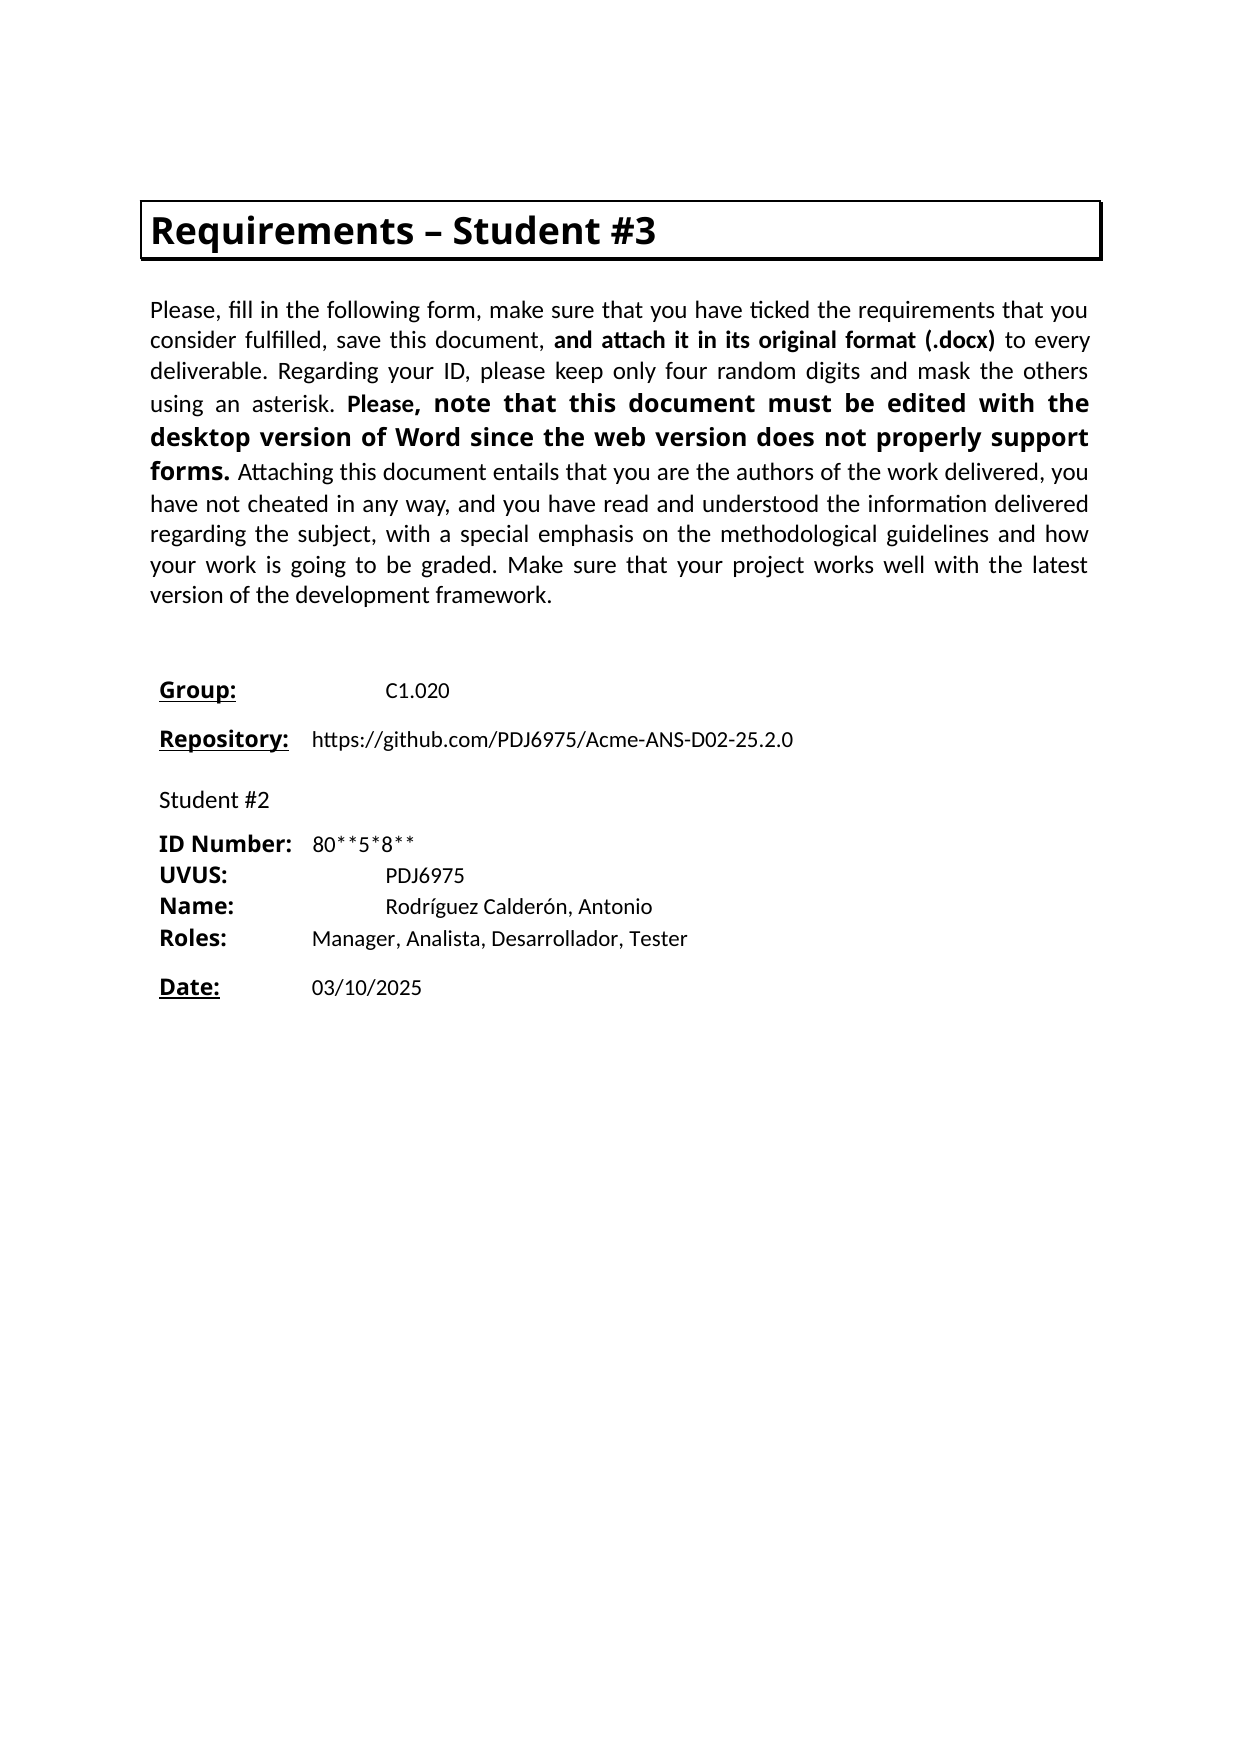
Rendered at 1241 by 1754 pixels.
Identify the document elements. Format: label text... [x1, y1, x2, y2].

table_header Group: [150, 665, 1090, 714]
table_cell Student #2 ID Number: UVUS: Name: Roles: [150, 763, 1090, 962]
table_cell Repository: [150, 714, 1090, 763]
table_cell Date: [150, 962, 1090, 1011]
subtitle Requirements – Student #3 [142, 202, 1099, 257]
text Please, fill in the following form, make sure that you have ticked the requirements that you consider fulfilled, save this document, and attach it in its original format (.docx) to every deliverable. Regarding your ID, please keep only four random digits and mask the others using an asterisk. Please, note that this document must be edited with the desktop version of Word since the web version does not properly support forms. Attaching this document entails that you are the authors of the work delivered, you have not cheated in any way, and you have read and understood the information delivered regarding the subject, with a special emphasis on the methodological guidelines and how your work is going to be graded. Make sure that your project works well with the latest version of the development framework. [150, 294, 1090, 610]
